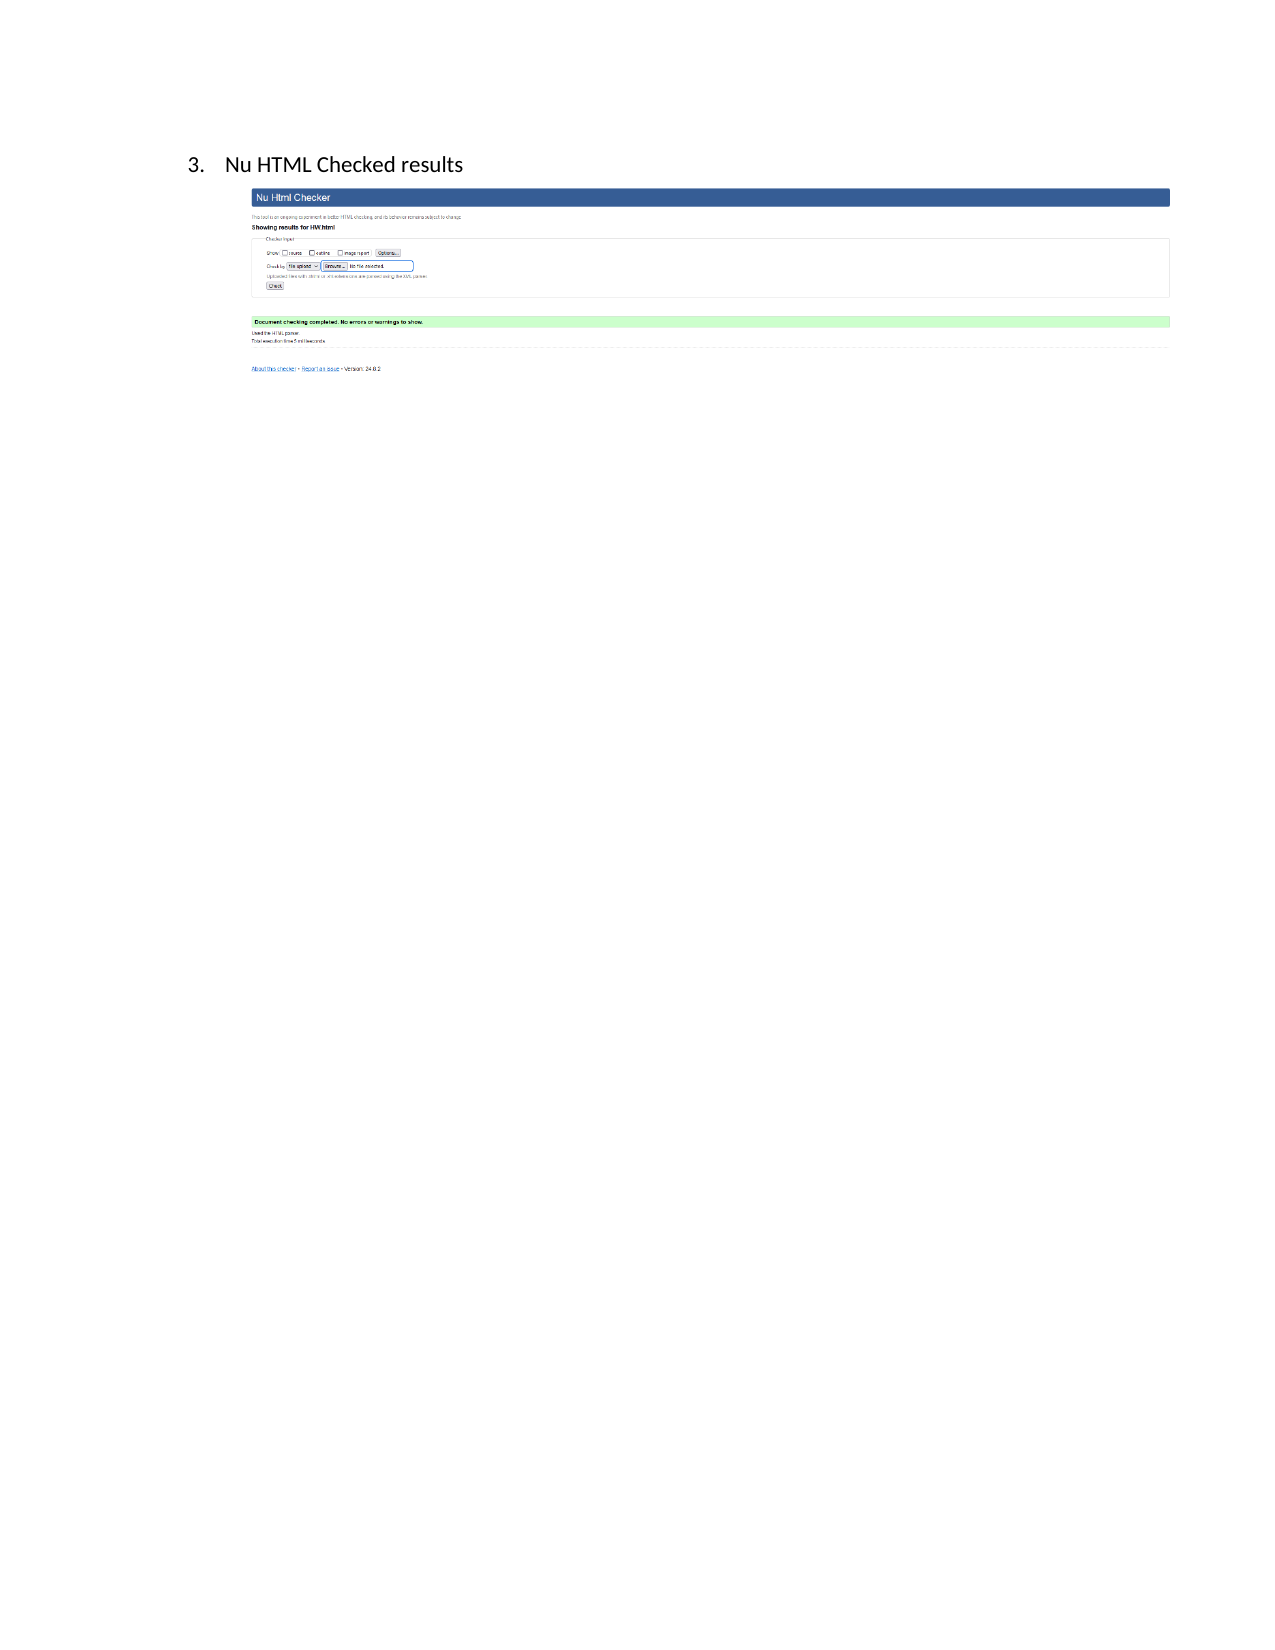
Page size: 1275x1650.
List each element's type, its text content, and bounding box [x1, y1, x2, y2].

picture [225, 180, 1199, 460]
